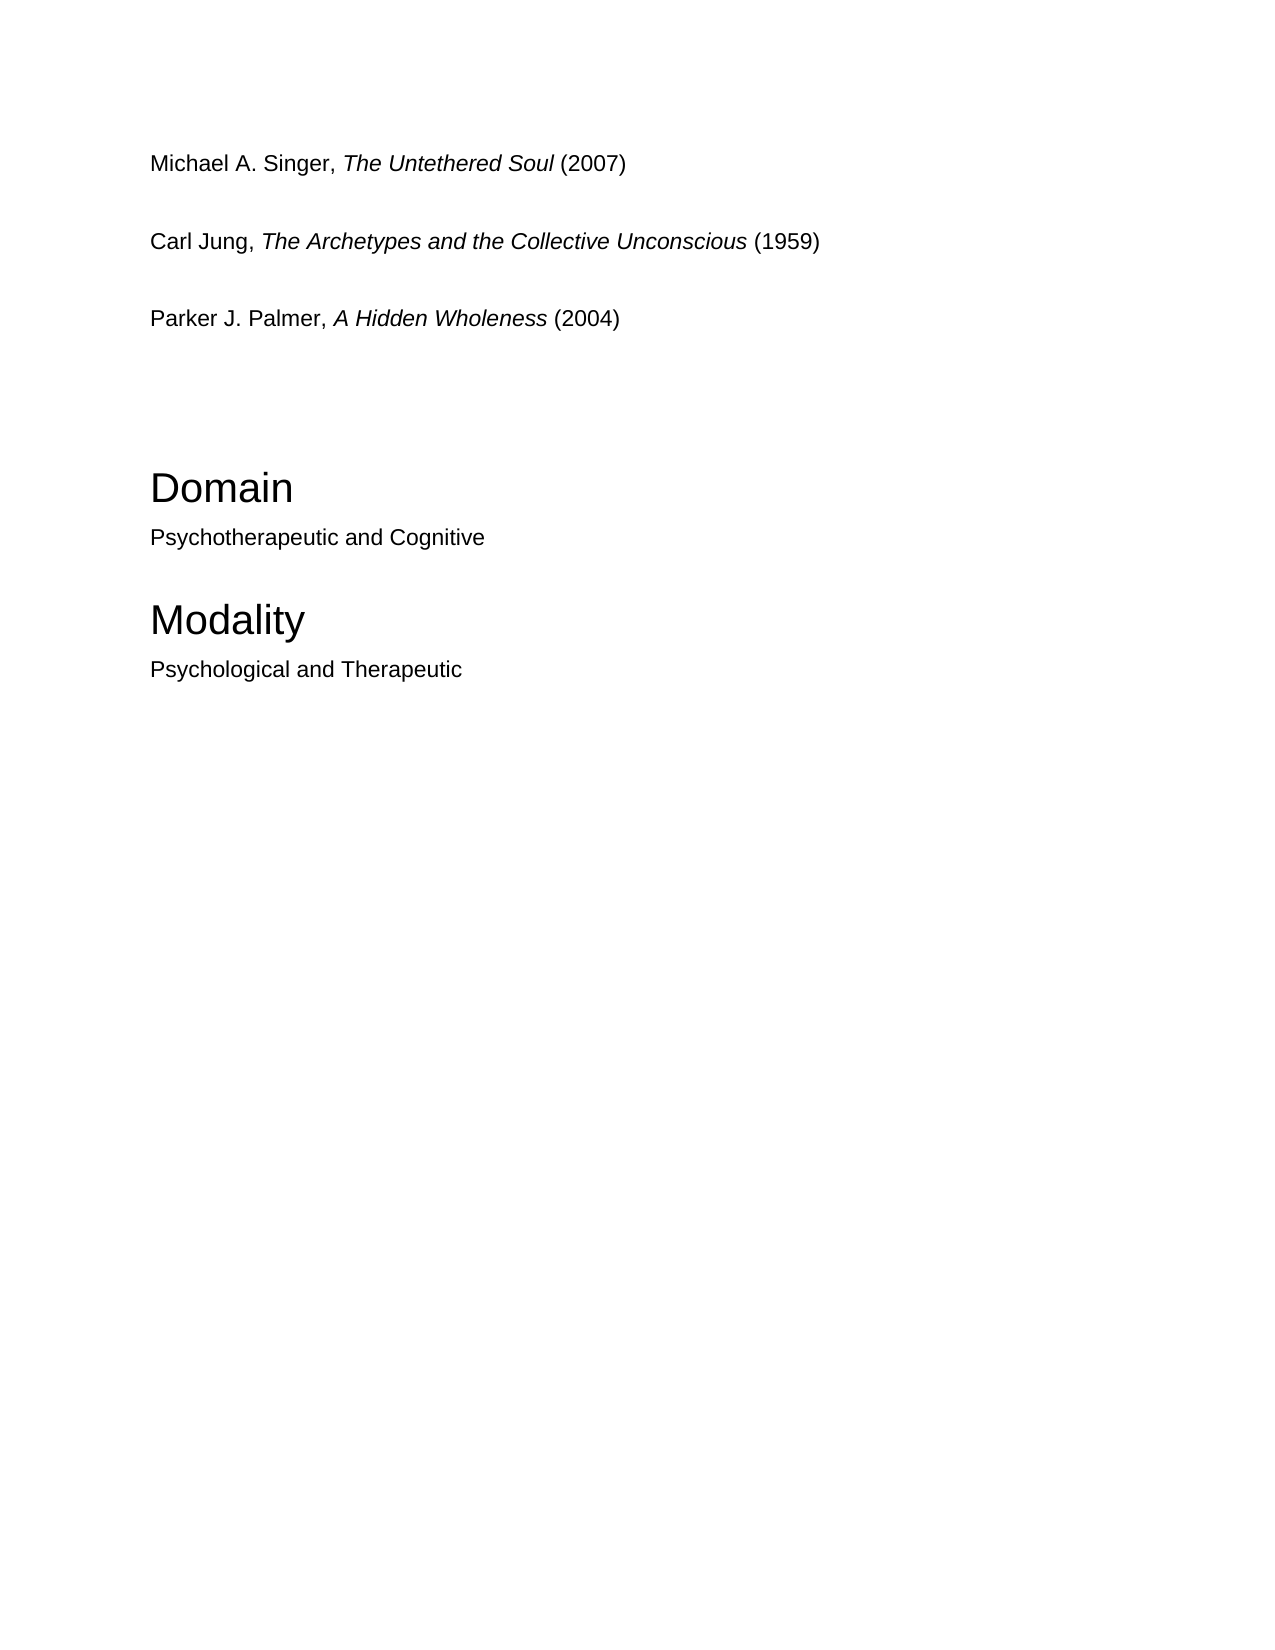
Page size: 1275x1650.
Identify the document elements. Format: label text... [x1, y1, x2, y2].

text Parker J. Palmer, A Hidden Wholeness (2004) [150, 305, 1125, 332]
text Psychological and Therapeutic [150, 656, 1125, 682]
text Carl Jung, The Archetypes and the Collective Unconscious (1959) [150, 228, 1125, 280]
subtitle Modality [150, 595, 1125, 643]
subtitle Domain [150, 463, 1125, 511]
text Psychotherapeutic and Cognitive [150, 523, 1125, 550]
text Michael A. Singer, The Untethered Soul (2007) [150, 150, 1125, 203]
